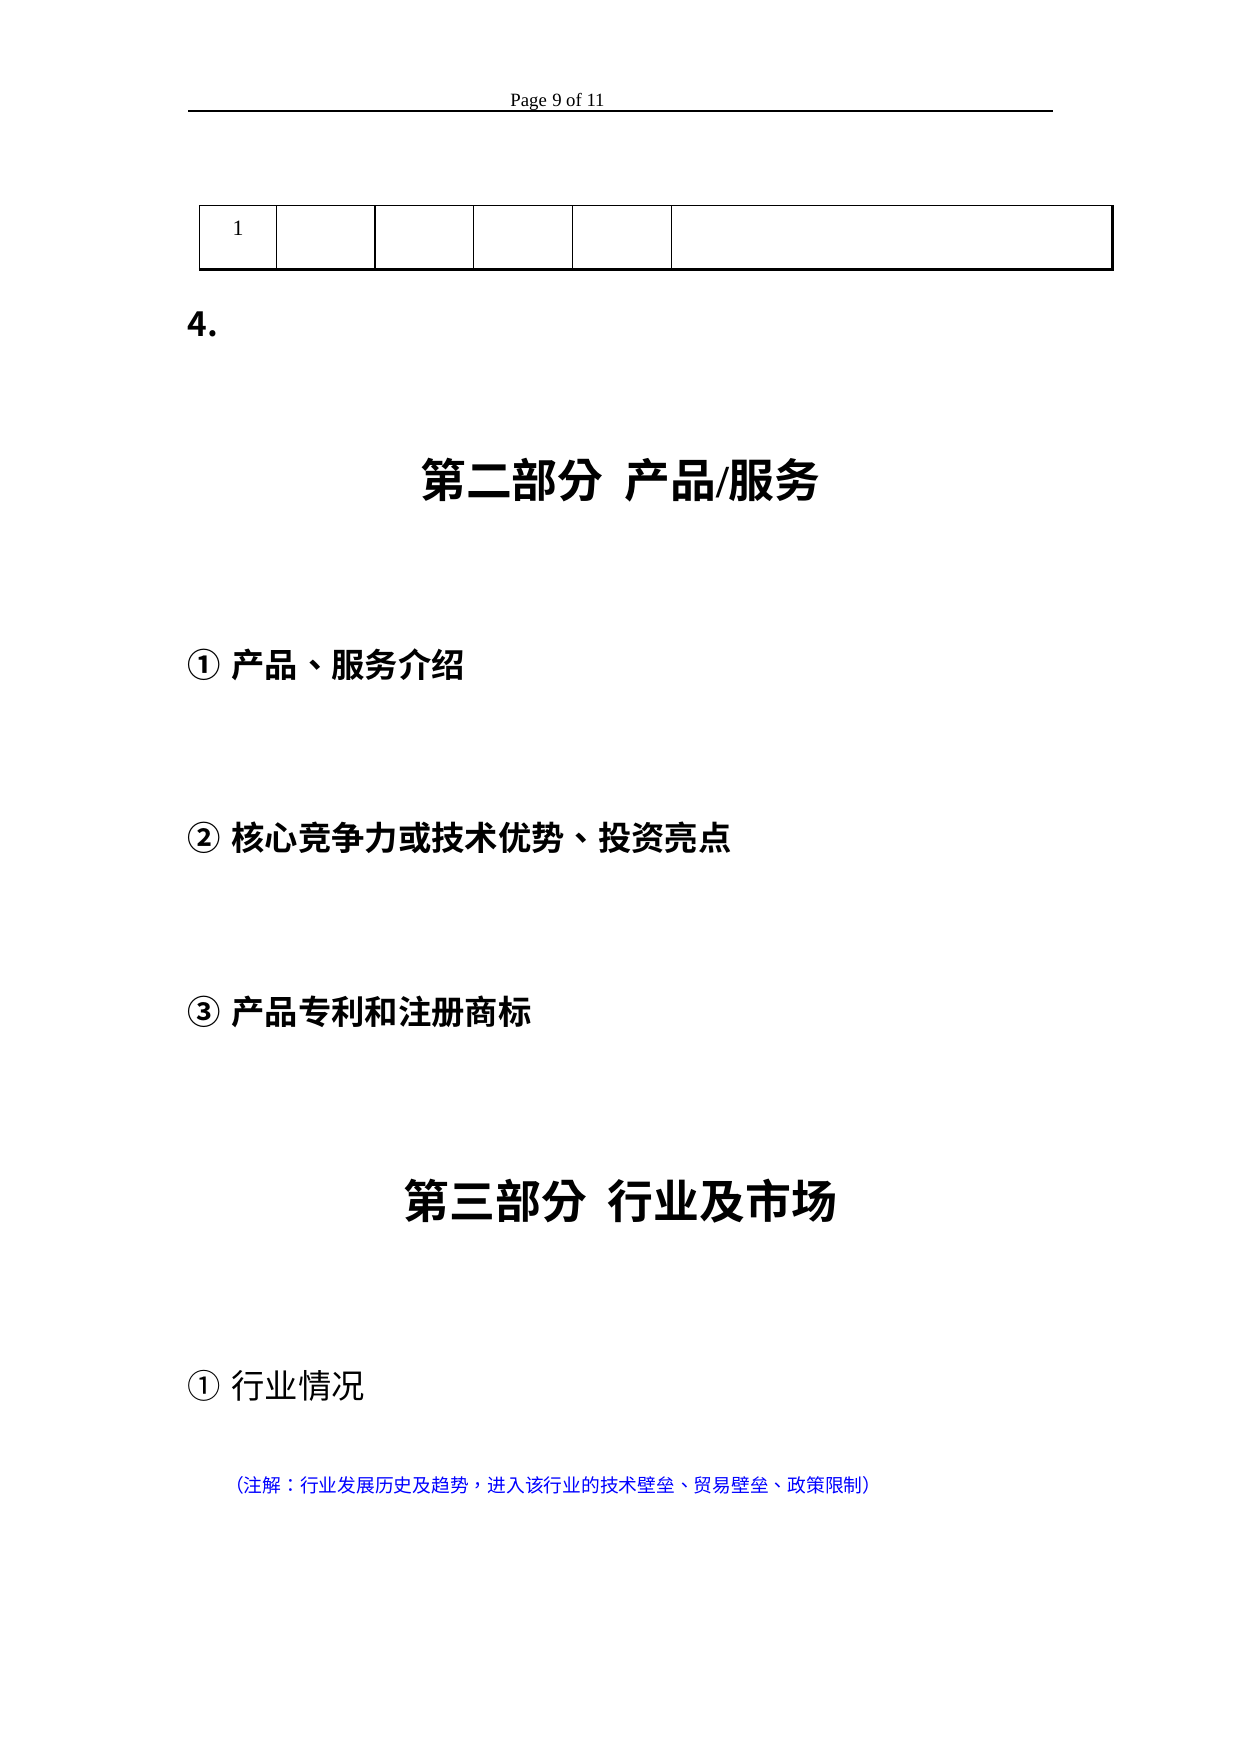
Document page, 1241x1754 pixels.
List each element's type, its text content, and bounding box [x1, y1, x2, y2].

list 行业情况 [187, 1360, 1053, 1408]
table_cell [376, 206, 473, 268]
table_cell [573, 206, 671, 268]
text （注解：行业发展历史及趋势，进入该行业的技术壁垒、贸易壁垒、政策限制） [187, 1470, 1053, 1497]
table_cell 1 [200, 206, 276, 268]
list 产品专利和注册商标 [187, 986, 1053, 1034]
text 第二部分 产品/服务 [187, 444, 1053, 511]
table_cell [474, 206, 572, 268]
list 核心竞争力或技术优势、投资亮点 [187, 812, 1053, 860]
table_cell [277, 206, 374, 268]
table_cell [672, 206, 1111, 268]
text 第三部分 行业及市场 [187, 1166, 1053, 1232]
list 产品、服务介绍 [187, 639, 1053, 687]
